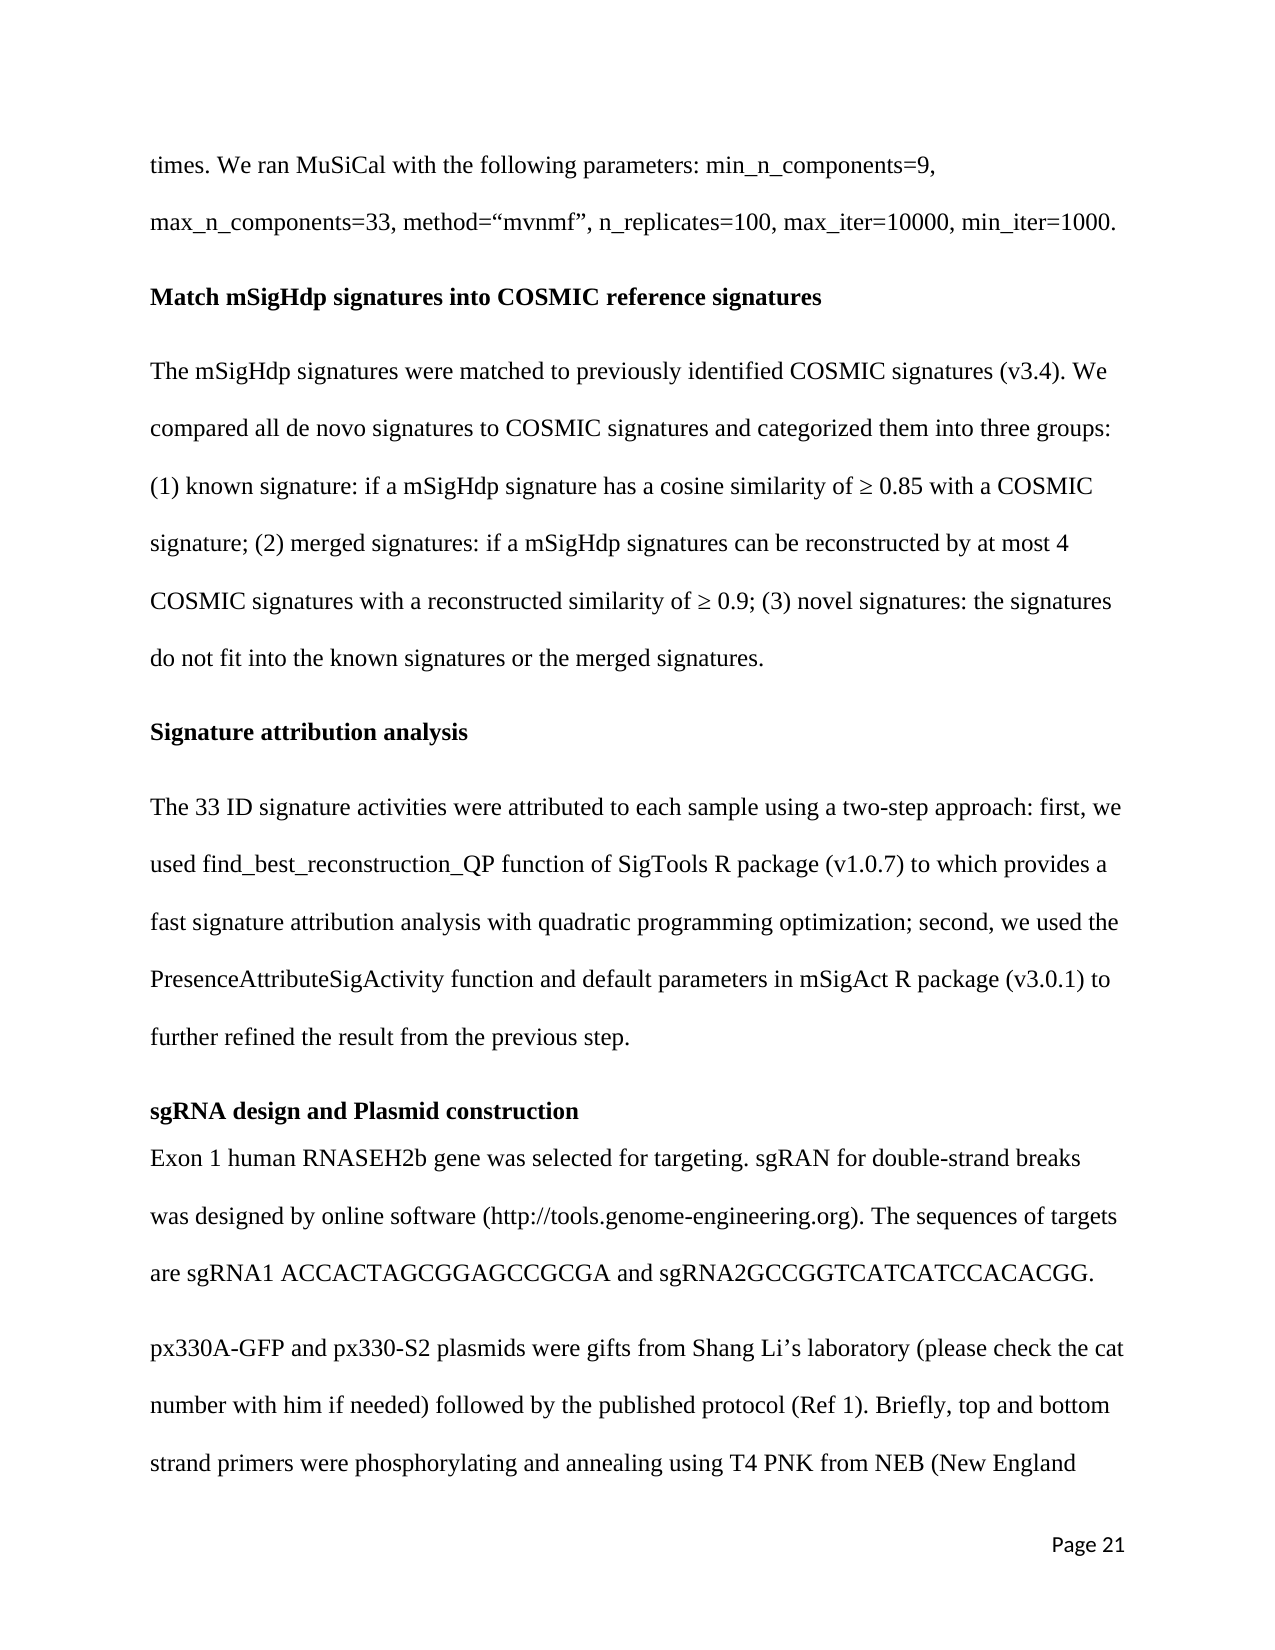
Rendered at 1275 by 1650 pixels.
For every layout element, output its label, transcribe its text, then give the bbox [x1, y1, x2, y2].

text The 33 ID signature activities were attributed to each sample using a two-step approach: first, we used find_best_reconstruction_QP function of SigTools R package (v1.0.7) to which provides a fast signature attribution analysis with quadratic programming optimization; second, we used the PresenceAttributeSigActivity function and default parameters in mSigAct R package (v3.0.1) to further refined the result from the previous step. [150, 792, 1125, 1050]
text Match mSigHdp signatures into COSMIC reference signatures [150, 282, 1125, 310]
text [150, 150, 1125, 236]
text Exon 1 human RNASEH2b gene was selected for targeting. sgRAN for double-strand breaks was designed by online software (http://tools.genome-engineering.org). The sequences of targets are sgRNA1 ACCACTAGCGGAGCCGCGA and sgRNA2GCCGGTCATCATCCACACGG. [150, 1143, 1125, 1287]
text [150, 1333, 1125, 1476]
text Signature attribution analysis [150, 717, 1125, 746]
text The mSigHdp signatures were matched to previously identified COSMIC signatures (v3.4). We compared all de novo signatures to COSMIC signatures and categorized them into three groups: (1) known signature: if a mSigHdp signature has a cosine similarity of ≥ 0.85 with a COSMIC signature; (2) merged signatures: if a mSigHdp signatures can be reconstructed by at most 4 COSMIC signatures with a reconstructed similarity of ≥ 0.9; (3) novel signatures: the signatures do not fit into the known signatures or the merged signatures. [150, 356, 1125, 672]
text sgRNA design and Plasmid construction [150, 1096, 1125, 1124]
